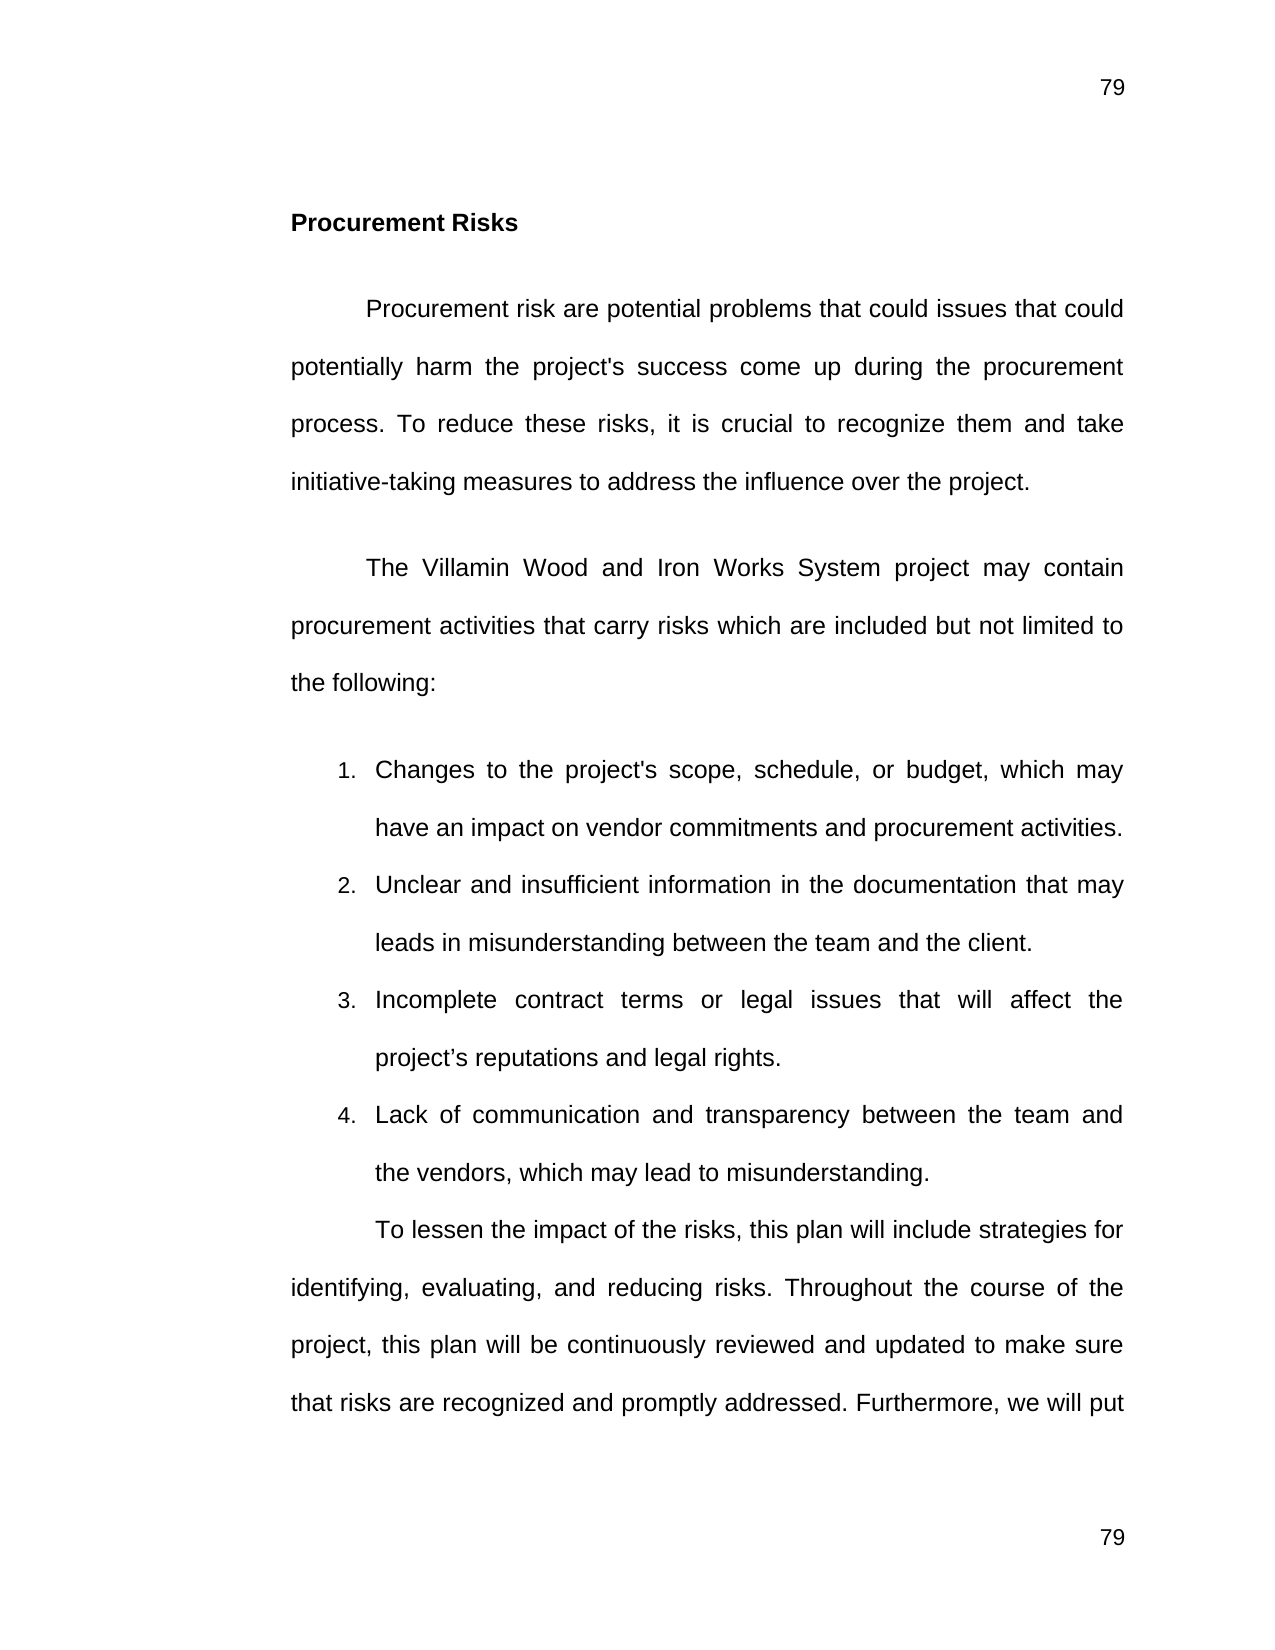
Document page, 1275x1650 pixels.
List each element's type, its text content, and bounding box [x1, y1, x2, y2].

text The Villamin Wood and Iron Works System project may contain procurement activities that carry risks which are included but not limited to the following: [291, 553, 1125, 697]
list Unclear and insufficient information in the documentation that may leads in misunderstanding between the team and the client. [337, 899, 1125, 985]
list Lack of communication and transparency between the team and the vendors, which may lead to misunderstanding. [337, 1187, 1125, 1274]
text Procurement risk are potential problems that could issues that could potentially harm the project's success come up during the procurement process. To reduce these risks, it is crucial to recognize them and take initiative-taking measures to address the influence over the project. [291, 294, 1125, 495]
list Incomplete contract terms or legal issues that will affect the project’s reputations and legal rights. [337, 1043, 1125, 1129]
subtitle Procurement Risks [216, 207, 1125, 236]
list Changes to the project's scope, schedule, or budget, which may have an impact on vendor commitments and procurement activities. [337, 755, 1125, 841]
